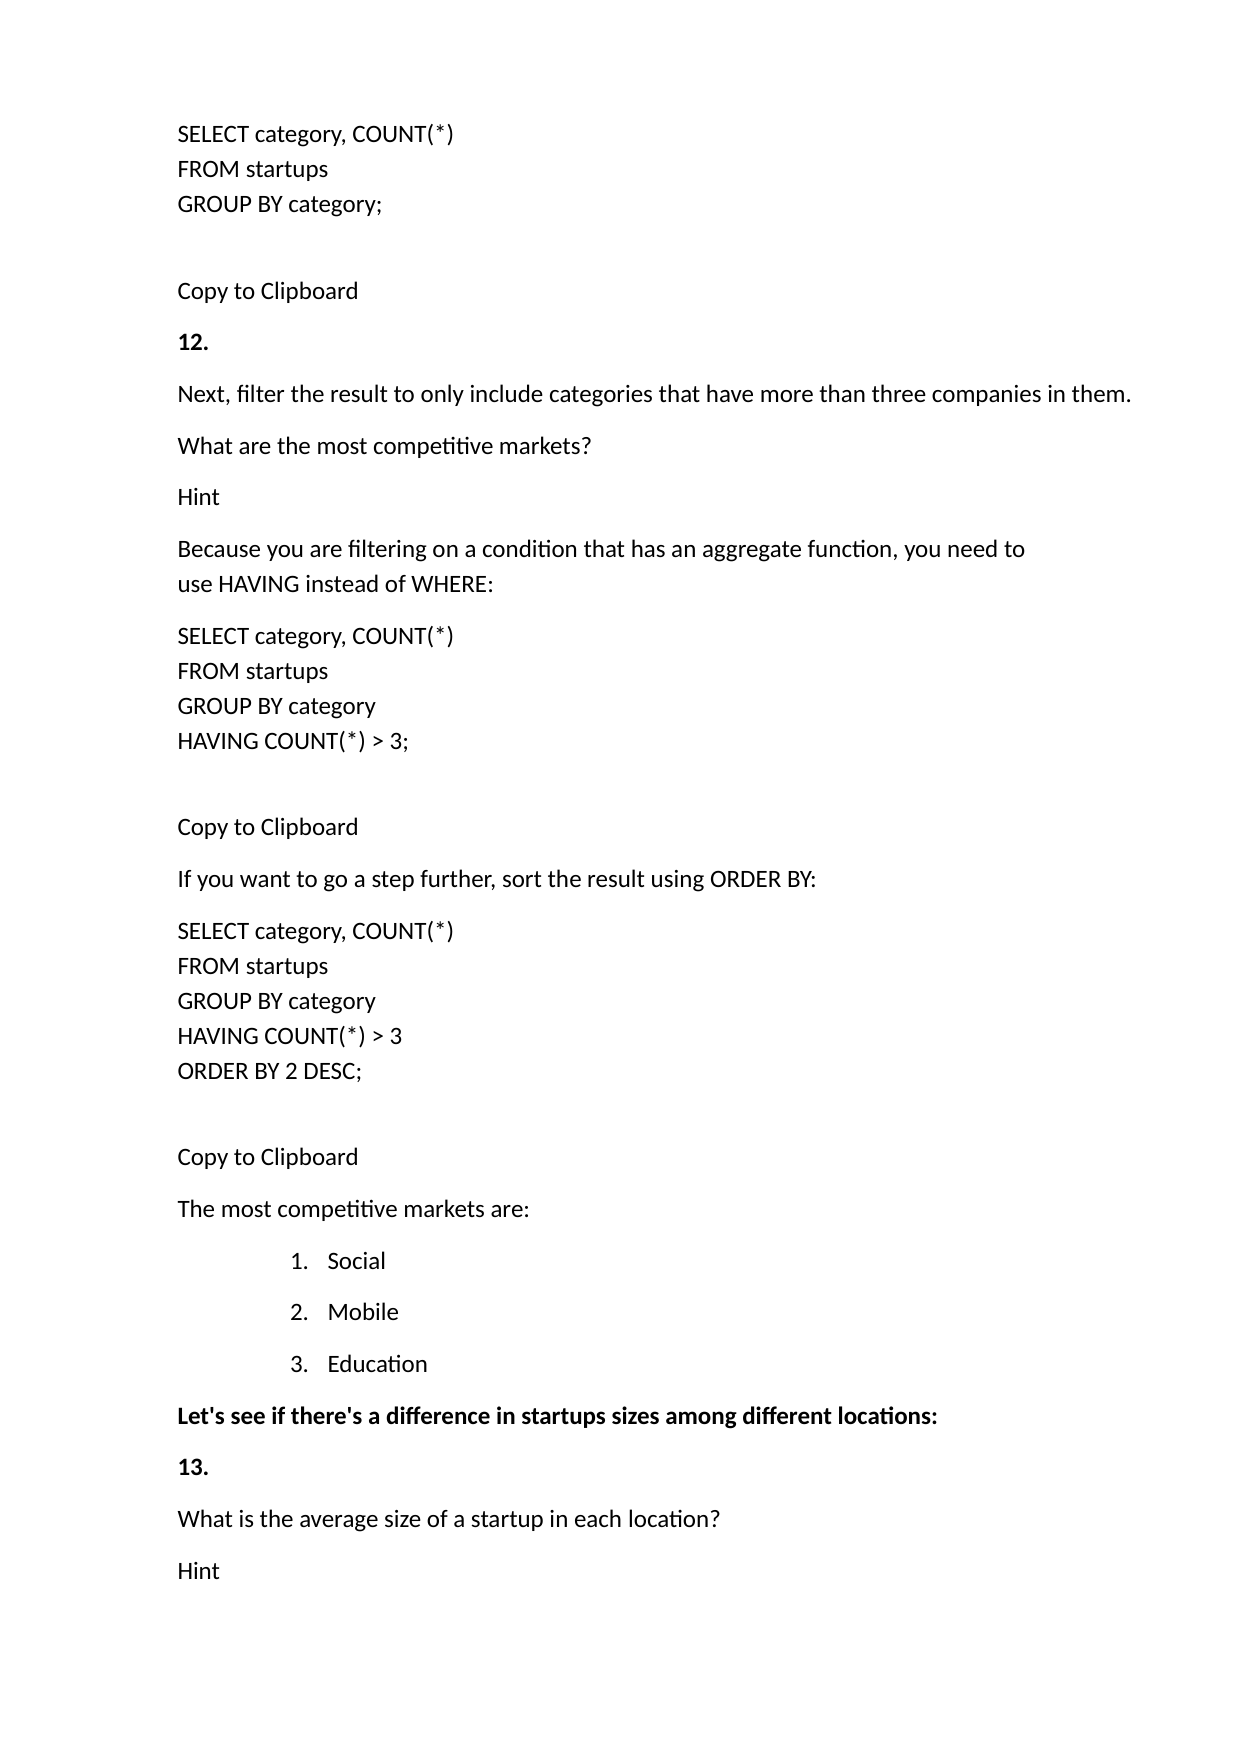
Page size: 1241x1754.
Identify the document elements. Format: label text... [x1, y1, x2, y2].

text What is the average size of a startup in each location? [177, 1503, 1152, 1534]
text Hint [177, 1555, 1152, 1585]
text 12. [177, 326, 1152, 357]
text Because you are filtering on a condition that has an aggregate function, you need to use HAVING instead of WHERE: [177, 533, 1152, 599]
list Mobile [290, 1296, 1152, 1327]
list Education [290, 1348, 1152, 1379]
text If you want to go a step further, sort the result using ORDER BY: [177, 863, 1152, 894]
text Let's see if there's a difference in startups sizes among different locations: [177, 1400, 1152, 1430]
text Copy to Clipboard [177, 275, 1152, 305]
text SELECT category, COUNT(*) FROM startups GROUP BY category HAVING COUNT(*) > 3; [177, 620, 1152, 790]
text Copy to Clipboard [177, 811, 1152, 842]
text Copy to Clipboard [177, 1141, 1152, 1172]
text The most competitive markets are: [177, 1193, 1152, 1224]
text Next, filter the result to only include categories that have more than three companies in them. [177, 378, 1152, 409]
list Social [290, 1245, 1152, 1275]
text What are the most competitive markets? [177, 430, 1152, 460]
text Hint [177, 481, 1152, 512]
text 13. [177, 1451, 1152, 1482]
text SELECT category, COUNT(*) FROM startups GROUP BY category HAVING COUNT(*) > 3 ORDER BY 2 DESC; [177, 915, 1152, 1120]
text SELECT category, COUNT(*) FROM startups GROUP BY category; [177, 118, 1152, 254]
